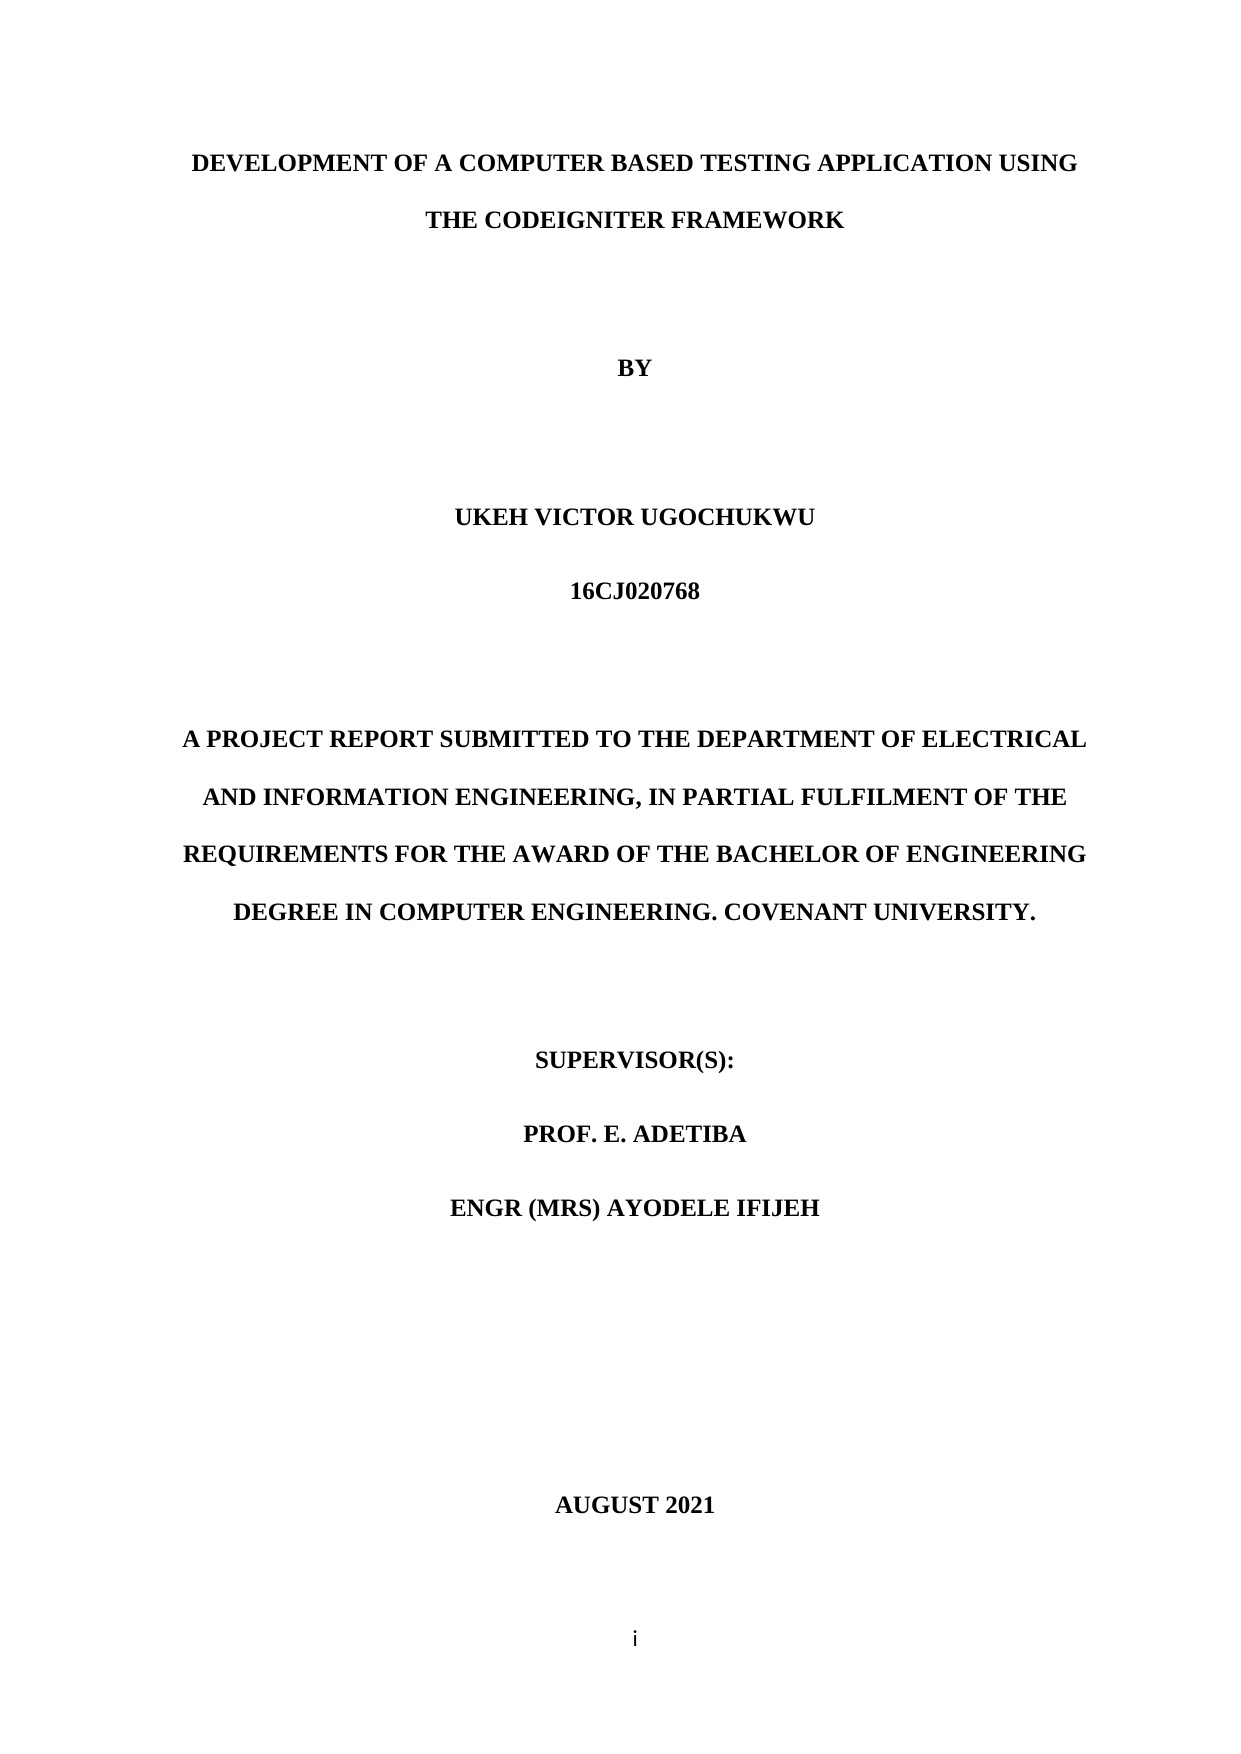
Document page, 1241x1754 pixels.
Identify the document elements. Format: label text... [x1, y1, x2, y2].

text UKEH VICTOR UGOCHUKWU [177, 502, 1092, 531]
text A PROJECT REPORT SUBMITTED TO THE DEPARTMENT OF ELECTRICAL AND INFORMATION ENGINEERING, IN PARTIAL FULFILMENT OF THE REQUIREMENTS FOR THE AWARD OF THE BACHELOR OF ENGINEERING DEGREE IN COMPUTER ENGINEERING. COVENANT UNIVERSITY. [177, 724, 1092, 926]
text PROF. E. ADETIBA [177, 1119, 1092, 1148]
text BY [177, 353, 1092, 382]
text SUPERVISOR(S): [177, 1045, 1092, 1074]
text 16CJ020768 [177, 576, 1092, 605]
text DEVELOPMENT OF A COMPUTER BASED TESTING APPLICATION USING THE CODEIGNITER FRAMEWORK [177, 148, 1092, 234]
text AUGUST 2021 [177, 1490, 1092, 1519]
text ENGR (MRS) AYODELE IFIJEH [177, 1193, 1092, 1222]
